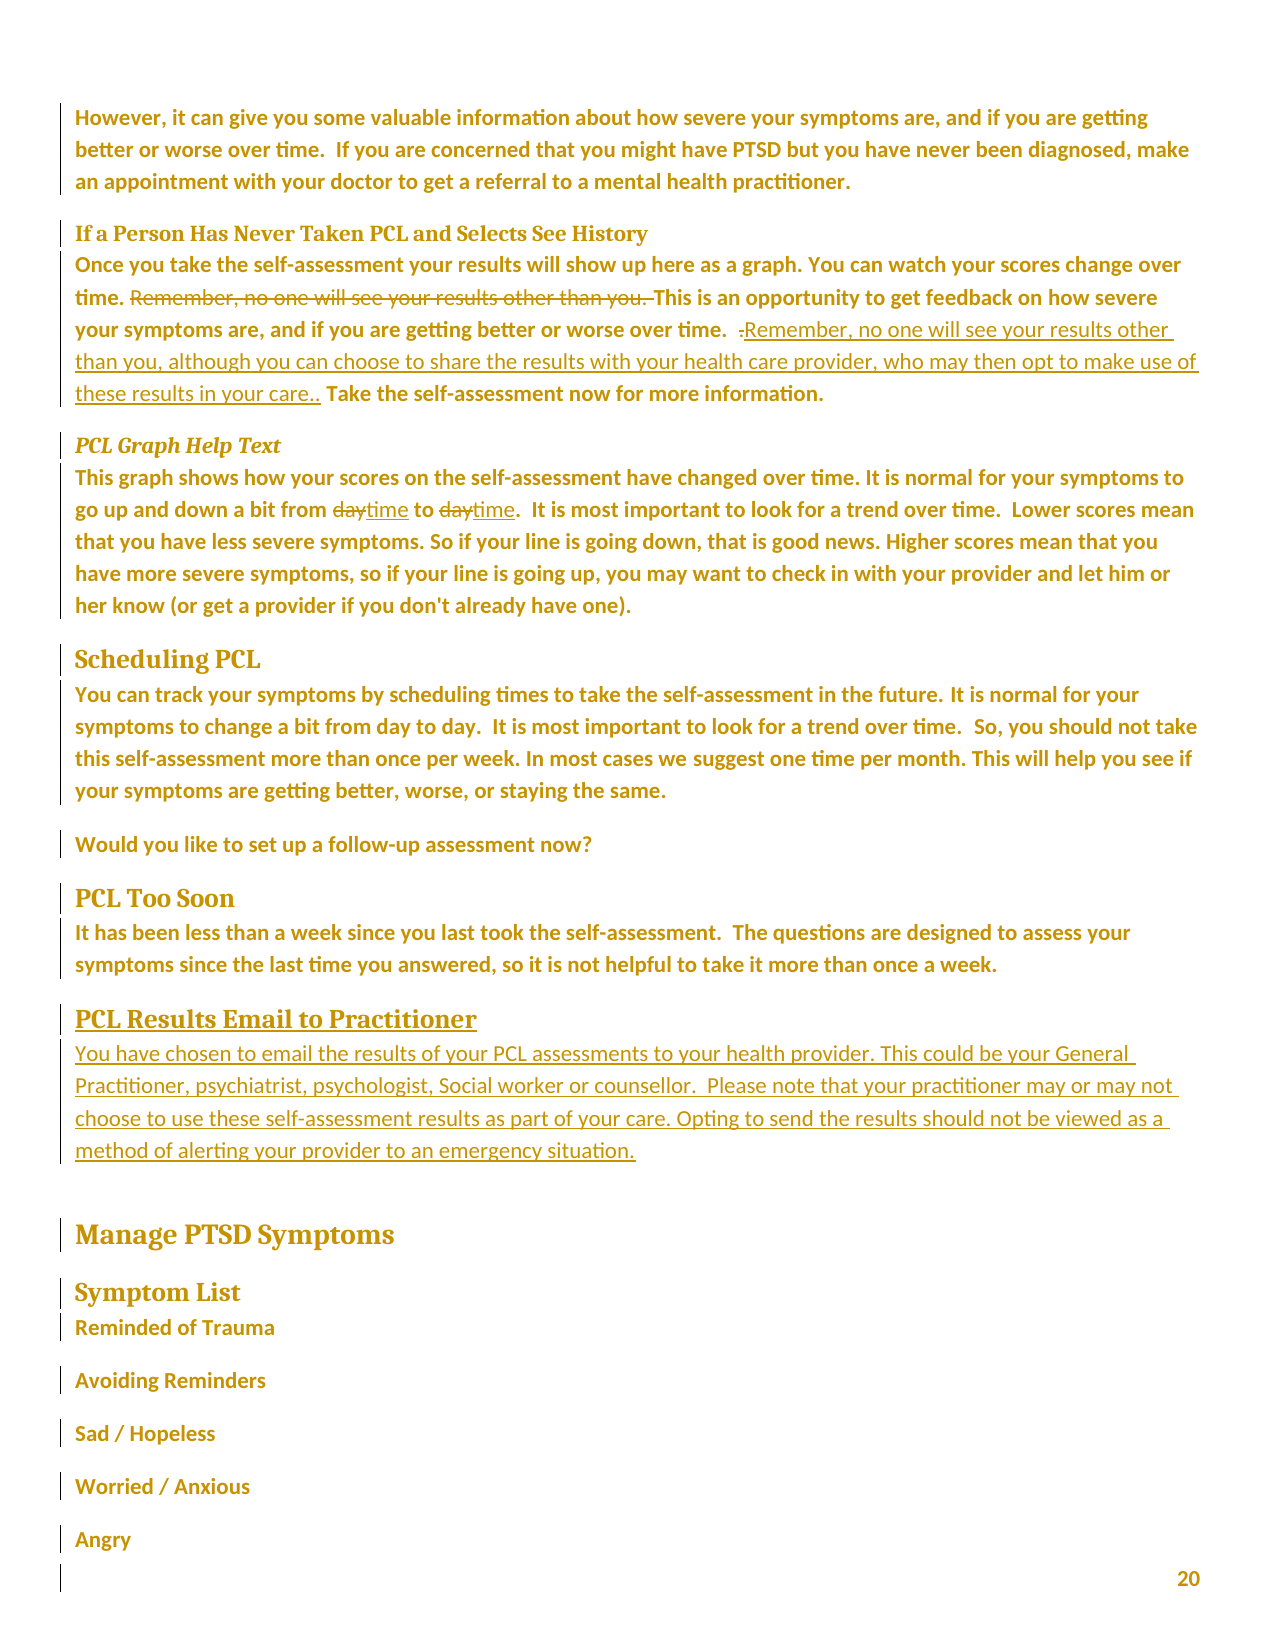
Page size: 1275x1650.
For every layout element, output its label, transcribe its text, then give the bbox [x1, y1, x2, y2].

text It has been less than a week since you last took the self-assessment. The questions are designed to assess your symptoms since the last time you answered, so it is not helpful to take it more than once a week. [75, 918, 1200, 979]
subtitle PCL Graph Help Text [75, 432, 1200, 459]
subtitle Scheduling PCL [75, 644, 1200, 676]
text Worried / Anxious [75, 1472, 1200, 1500]
subtitle Symptom List [75, 1277, 1200, 1309]
text Sad / Hopeless [75, 1419, 1200, 1447]
text Once you take the self-assessment your results will show up here as a graph. You can watch your scores change over time. This is an opportunity to get feedback on how severe your symptoms are, and if you are getting better or worse over time. Take the self-assessment now for more information. [75, 251, 1200, 407]
text Would you like to set up a follow-up assessment now? [75, 830, 1200, 858]
subtitle Manage PTSD Symptoms [75, 1218, 1200, 1252]
subtitle If a Person Has Never Taken PCL and Selects See History [75, 220, 1200, 247]
text You can track your symptoms by scheduling times to take the self-assessment in the future. It is normal for your symptoms to change a bit from day to day. It is most important to look for a trend over time. So, you should not take this self-assessment more than once per week. In most cases we suggest one time per month. This will help you see if your symptoms are getting better, worse, or staying the same. [75, 680, 1200, 805]
text Reminded of Trauma [75, 1313, 1200, 1341]
text Avoiding Reminders [75, 1366, 1200, 1394]
text Angry [75, 1525, 1200, 1553]
subtitle PCL Too Soon [75, 883, 1200, 914]
text However, it can give you some valuable information about how severe your symptoms are, and if you are getting better or worse over time. If you are concerned that you might have PTSD but you have never been diagnosed, make an appointment with your doctor to get a referral to a mental health practitioner. [75, 103, 1200, 195]
text This graph shows how your scores on the self-assessment have changed over time. It is normal for your symptoms to go up and down a bit from to . It is most important to look for a trend over time. Lower scores mean that you have less severe symptoms. So if your line is going down, that is good news. Higher scores mean that you have more severe symptoms, so if your line is going up, you may want to check in with your provider and let him or her know (or get a provider if you don't already have one). [75, 463, 1200, 619]
